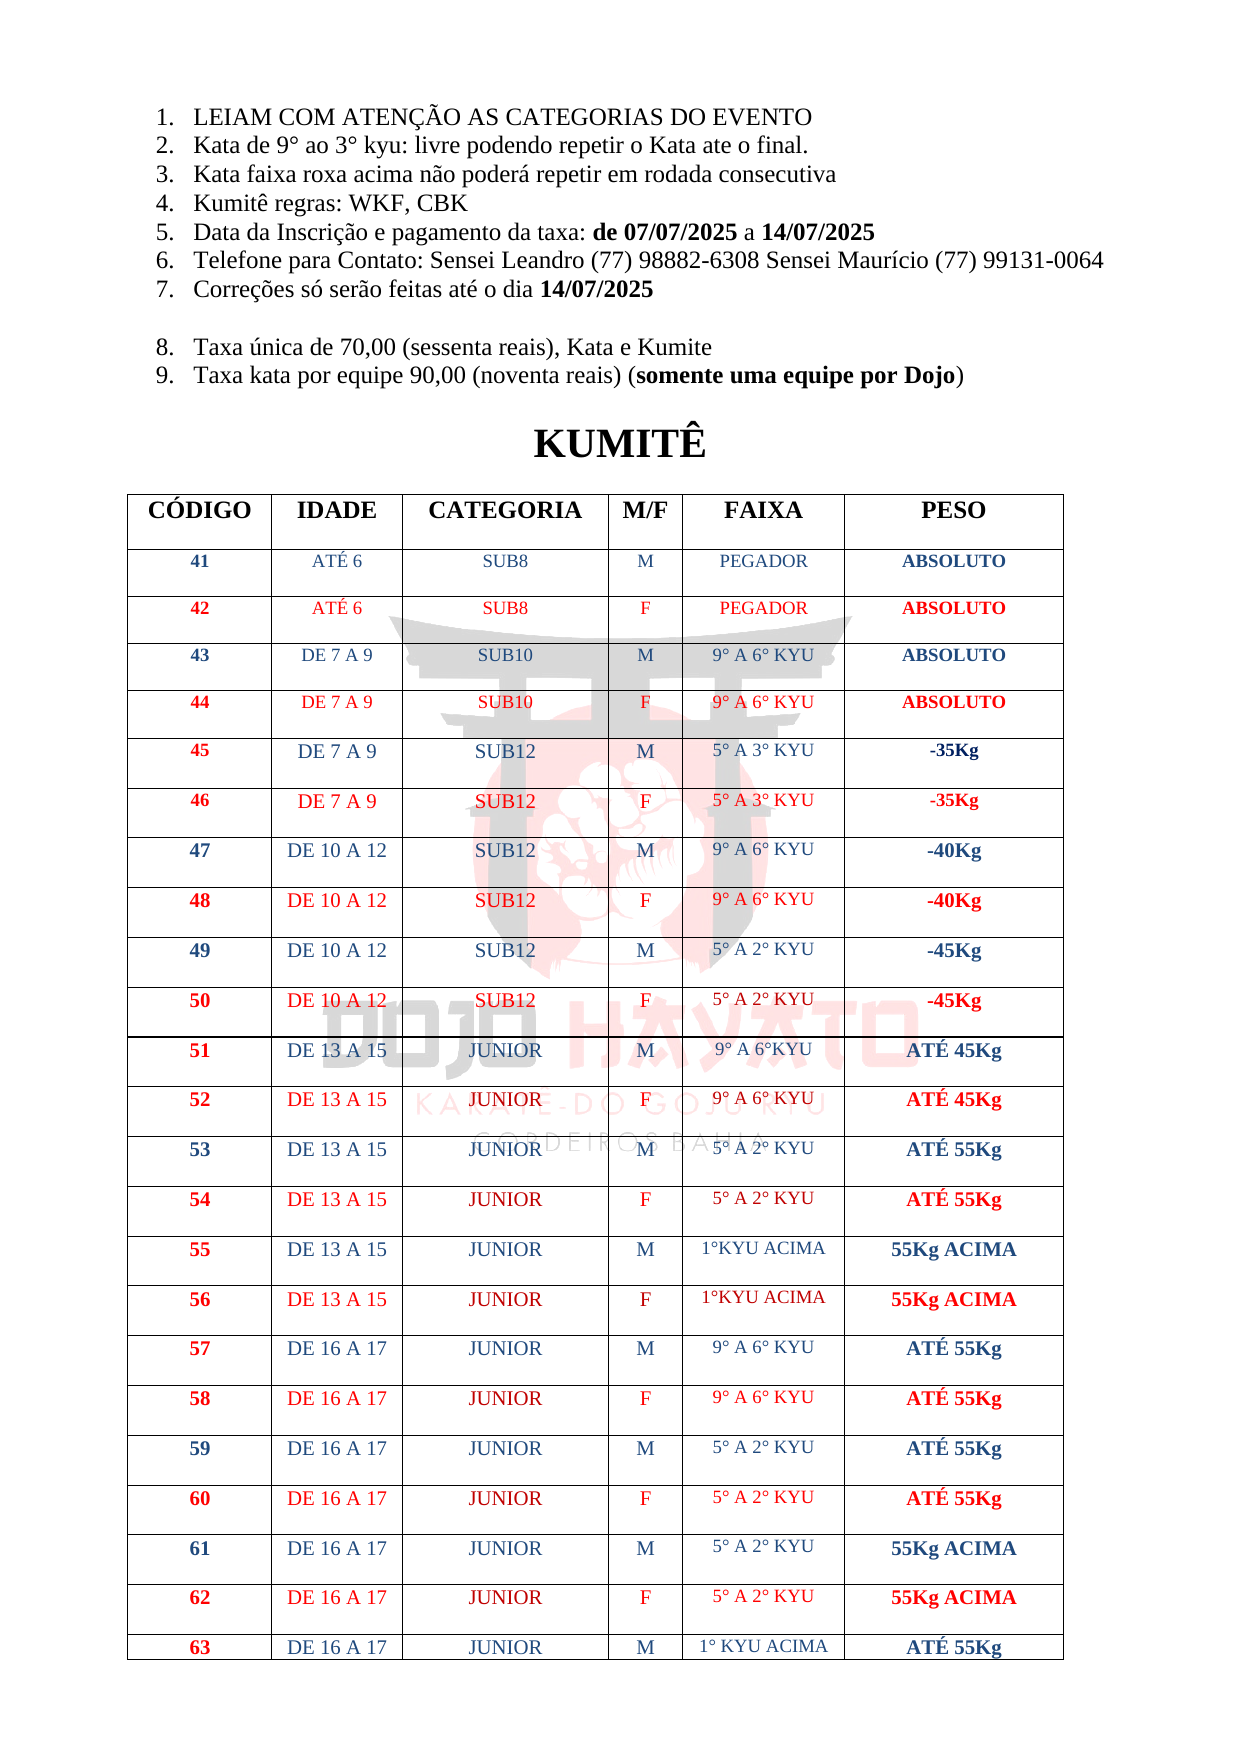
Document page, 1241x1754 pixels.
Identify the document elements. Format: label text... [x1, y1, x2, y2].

table_cell M [609, 1635, 682, 1659]
table_cell 5° A 3° KYU [683, 739, 844, 787]
table_cell ATÉ 55Kg [845, 1436, 1063, 1484]
table_cell SUB8 [403, 550, 608, 596]
table_cell JUNIOR [403, 1635, 608, 1659]
table_cell F [609, 1187, 682, 1236]
table_cell 50 [128, 988, 271, 1036]
table_header CATEGORIA [403, 495, 608, 548]
table_cell 43 [128, 644, 271, 690]
table_cell PEGADOR [683, 550, 844, 596]
table_cell F [609, 1286, 682, 1335]
table_cell JUNIOR [403, 1585, 608, 1634]
table_cell ABSOLUTO [845, 691, 1063, 738]
table_cell DE 16 A 17 [272, 1336, 402, 1385]
table_header FAIXA [683, 495, 844, 548]
table_cell JUNIOR [403, 1535, 608, 1584]
table_cell JUNIOR [403, 1137, 608, 1186]
table_cell F [609, 1386, 682, 1435]
table_cell -40Kg [845, 838, 1063, 887]
list LEIAM COM ATENÇÃO AS CATEGORIAS DO EVENTO [156, 102, 1122, 131]
table_cell SUB12 [403, 838, 608, 887]
table_cell JUNIOR [403, 1336, 608, 1385]
table_cell ATÉ 55Kg [845, 1635, 1063, 1659]
table_cell DE 16 A 17 [272, 1436, 402, 1484]
table_cell 63 [128, 1635, 271, 1659]
table_cell M [609, 1436, 682, 1484]
table_cell 55Kg ACIMA [845, 1237, 1063, 1285]
table_cell F [609, 1486, 682, 1534]
table_cell DE 7 A 9 [272, 644, 402, 690]
table_cell SUB12 [403, 888, 608, 937]
table_cell JUNIOR [403, 1187, 608, 1236]
table_cell ATÉ 6 [272, 597, 402, 643]
table_cell ATÉ 45Kg [845, 1087, 1063, 1136]
table_cell SUB12 [403, 938, 608, 987]
table_cell 9° A 6° KYU [683, 1087, 844, 1136]
table_cell DE 7 A 9 [272, 739, 402, 787]
table_cell 9° A 6° KYU [683, 838, 844, 887]
table_cell JUNIOR [403, 1436, 608, 1484]
table_cell 9° A 6° KYU [683, 1336, 844, 1385]
table_cell DE 13 A 15 [272, 1237, 402, 1285]
table_cell SUB12 [403, 789, 608, 837]
table_cell ATÉ 6 [272, 550, 402, 596]
table_cell DE 7 A 9 [272, 789, 402, 837]
table_cell -40Kg [845, 888, 1063, 937]
table_cell M [609, 938, 682, 987]
list Correções só serão feitas até o dia 14/07/2025 [156, 274, 1122, 303]
table_cell DE 16 A 17 [272, 1585, 402, 1634]
table_cell JUNIOR [403, 1286, 608, 1335]
table_cell 46 [128, 789, 271, 837]
table_cell SUB12 [403, 739, 608, 787]
list Data da Inscrição e pagamento da taxa: de 07/07/2025 a 14/07/2025 [156, 217, 1122, 246]
table_cell -45Kg [845, 938, 1063, 987]
table_cell DE 13 A 15 [272, 1087, 402, 1136]
table_cell DE 7 A 9 [272, 691, 402, 738]
table_cell SUB8 [403, 597, 608, 643]
table_cell SUB12 [403, 988, 608, 1036]
table_cell ATÉ 55Kg [845, 1486, 1063, 1534]
table_cell F [609, 888, 682, 937]
table_cell 51 [128, 1038, 271, 1086]
table_header IDADE [272, 495, 402, 548]
table_cell DE 16 A 17 [272, 1535, 402, 1584]
table_cell F [609, 988, 682, 1036]
table_cell JUNIOR [403, 1486, 608, 1534]
table_cell JUNIOR [403, 1087, 608, 1136]
table_cell SUB10 [403, 644, 608, 690]
table_cell ATÉ 55Kg [845, 1336, 1063, 1385]
text KUMITÊ [118, 418, 1122, 466]
table_cell 59 [128, 1436, 271, 1484]
table_cell 5° A 2° KYU [683, 1486, 844, 1534]
table_cell M [609, 739, 682, 787]
table_cell 52 [128, 1087, 271, 1136]
table_cell 5° A 2° KYU [683, 1585, 844, 1634]
table_cell 55Kg ACIMA [845, 1585, 1063, 1634]
table_cell 45 [128, 739, 271, 787]
table_cell ATÉ 55Kg [845, 1187, 1063, 1236]
table_cell ABSOLUTO [845, 644, 1063, 690]
table_cell DE 13 A 15 [272, 1137, 402, 1186]
table_cell F [609, 1585, 682, 1634]
table_cell ABSOLUTO [845, 550, 1063, 596]
table_cell 62 [128, 1585, 271, 1634]
table_cell 55Kg ACIMA [845, 1535, 1063, 1584]
table_cell ATÉ 55Kg [845, 1386, 1063, 1435]
table_cell -35Kg [845, 739, 1063, 787]
table_cell DE 16 A 17 [272, 1486, 402, 1534]
table_cell DE 13 A 15 [272, 1187, 402, 1236]
table_cell 48 [128, 888, 271, 937]
table_cell DE 10 A 12 [272, 888, 402, 937]
table_cell DE 10 A 12 [272, 938, 402, 987]
table_cell JUNIOR [403, 1237, 608, 1285]
table_cell 56 [128, 1286, 271, 1335]
table_cell DE 13 A 15 [272, 1038, 402, 1086]
table_cell 1° KYU ACIMA [683, 1635, 844, 1659]
table_cell M [609, 550, 682, 596]
list Taxa única de 70,00 (sessenta reais), Kata e Kumite [156, 332, 1122, 361]
table_header CÓDIGO [128, 495, 271, 548]
table_cell ATÉ 55Kg [845, 1137, 1063, 1186]
table_cell ABSOLUTO [845, 597, 1063, 643]
table_cell DE 16 A 17 [272, 1635, 402, 1659]
list Taxa kata por equipe 90,00 (noventa reais) (somente uma equipe por Dojo) [156, 361, 1122, 389]
table_cell 1°KYU ACIMA [683, 1286, 844, 1335]
list Kumitê regras: WKF, CBK [156, 188, 1122, 217]
table_cell 41 [128, 550, 271, 596]
table_cell 47 [128, 838, 271, 887]
table_cell M [609, 1237, 682, 1285]
table_cell M [609, 1137, 682, 1186]
table_cell 5° A 2° KYU [683, 1436, 844, 1484]
table_cell M [609, 838, 682, 887]
table_cell 9° A 6° KYU [683, 1386, 844, 1435]
table_cell F [609, 789, 682, 837]
table_header PESO [845, 495, 1063, 548]
table_cell M [609, 1535, 682, 1584]
table_cell 54 [128, 1187, 271, 1236]
table_cell JUNIOR [403, 1038, 608, 1086]
table_cell SUB10 [403, 691, 608, 738]
table_cell 42 [128, 597, 271, 643]
table_cell 55 [128, 1237, 271, 1285]
table_cell 55Kg ACIMA [845, 1286, 1063, 1335]
table_cell 61 [128, 1535, 271, 1584]
table_cell 5° A 2° KYU [683, 1187, 844, 1236]
table_cell JUNIOR [403, 1386, 608, 1435]
table_cell 5° A 2° KYU [683, 1137, 844, 1186]
table_cell 57 [128, 1336, 271, 1385]
table_cell 5° A 2° KYU [683, 988, 844, 1036]
table_cell 5° A 3° KYU [683, 789, 844, 837]
table_cell 60 [128, 1486, 271, 1534]
table_cell 1°KYU ACIMA [683, 1237, 844, 1285]
table_cell 9° A 6° KYU [683, 888, 844, 937]
table_cell PEGADOR [683, 597, 844, 643]
table_cell 49 [128, 938, 271, 987]
list Telefone para Contato: Sensei Leandro (77) 98882-6308 Sensei Maurício (77) 99131-0064 [156, 246, 1122, 274]
table_cell DE 10 A 12 [272, 988, 402, 1036]
list Kata de 9° ao 3° kyu: livre podendo repetir o Kata ate o final. [156, 131, 1122, 159]
table_cell DE 10 A 12 [272, 838, 402, 887]
table_cell F [609, 1087, 682, 1136]
list Kata faixa roxa acima não poderá repetir em rodada consecutiva [156, 159, 1122, 188]
table_cell 53 [128, 1137, 271, 1186]
table_cell 5° A 2° KYU [683, 938, 844, 987]
table_cell M [609, 1038, 682, 1086]
table_cell 58 [128, 1386, 271, 1435]
table_header M/F [609, 495, 682, 548]
table_cell M [609, 1336, 682, 1385]
table_cell -35Kg [845, 789, 1063, 837]
table_cell 44 [128, 691, 271, 738]
table_cell DE 13 A 15 [272, 1286, 402, 1335]
table_cell ATÉ 45Kg [845, 1038, 1063, 1086]
table_cell DE 16 A 17 [272, 1386, 402, 1435]
table_cell 9° A 6°KYU [683, 1038, 844, 1086]
table_cell F [609, 597, 682, 643]
table_cell F [609, 691, 682, 738]
table_cell 5° A 2° KYU [683, 1535, 844, 1584]
table_cell 9° A 6° KYU [683, 691, 844, 738]
table_cell 9° A 6° KYU [683, 644, 844, 690]
table_cell M [609, 644, 682, 690]
table_cell -45Kg [845, 988, 1063, 1036]
